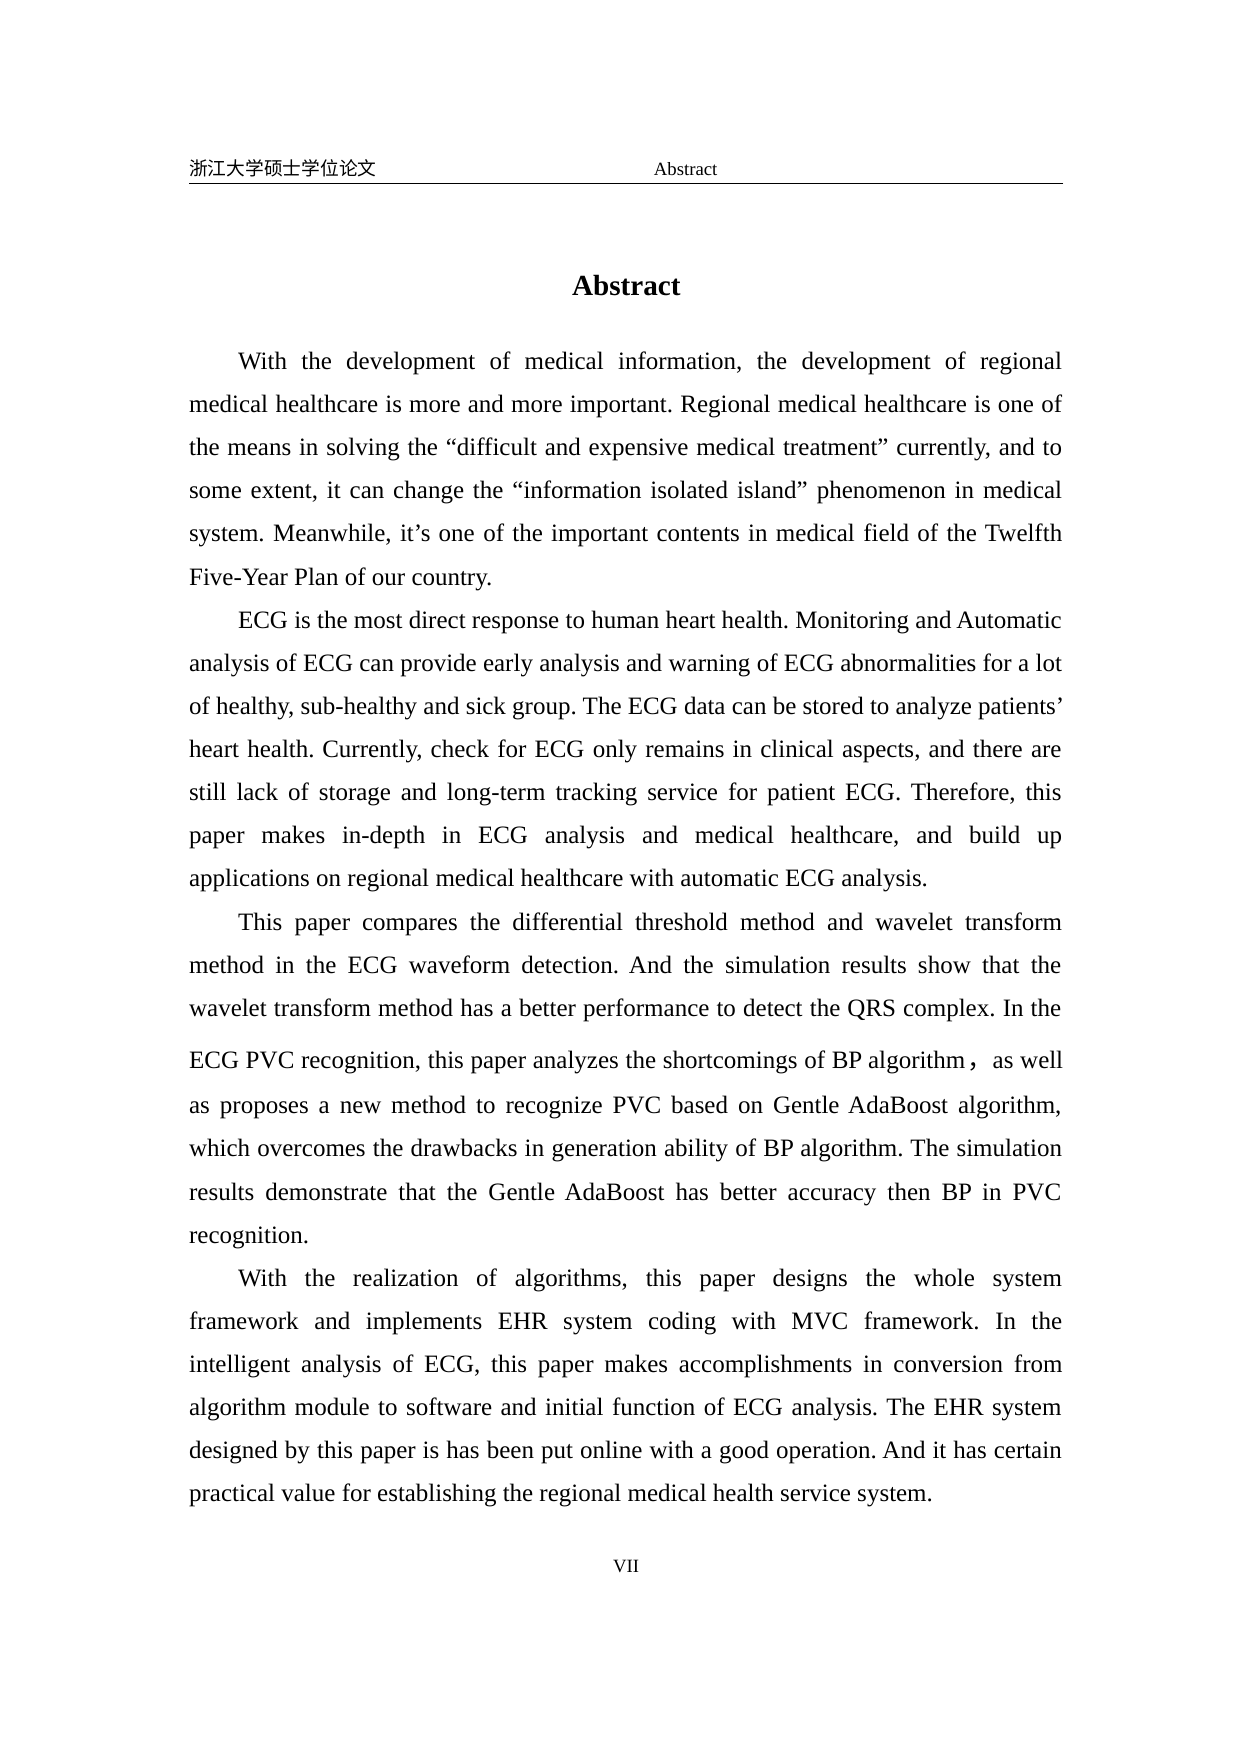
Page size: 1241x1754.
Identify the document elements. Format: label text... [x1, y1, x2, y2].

text With the realization of algorithms, this paper designs the whole system framework and implements EHR system coding with MVC framework. In the intelligent analysis of ECG, this paper makes accomplishments in conversion from algorithm module to software and initial function of ECG analysis. The EHR system designed by this paper is has been put online with a good operation. And it has certain practical value for establishing the regional medical health service system. [189, 1263, 1063, 1507]
text With the development of medical information, the development of regional medical healthcare is more and more important. Regional medical healthcare is one of the means in solving the “difficult and expensive medical treatment” currently, and to some extent, it can change the “information isolated island” phenomenon in medical system. Meanwhile, it’s one of the important contents in medical field of the Twelfth Five-Year Plan of our country. [189, 346, 1063, 590]
text This paper compares the differential threshold method and wavelet transform method in the ECG waveform detection. And the simulation results show that the wavelet transform method has a better performance to detect the QRS complex. In the ECG PVC recognition, this paper analyzes the shortcomings of BP algorithm，as well as proposes a new method to recognize PVC based on Gentle AdaBoost algorithm, which overcomes the drawbacks in generation ability of BP algorithm. The simulation results demonstrate that the Gentle AdaBoost has better accuracy then BP in PVC recognition. [189, 907, 1063, 1248]
subtitle Abstract [189, 268, 1063, 302]
text ECG is the most direct response to human heart health. Monitoring and Automatic analysis of ECG can provide early analysis and warning of ECG abnormalities for a lot of healthy, sub-healthy and sick group. The ECG data can be stored to analyze patients’ heart health. Currently, check for ECG only remains in clinical aspects, and there are still lack of storage and long-term tracking service for patient ECG. Therefore, this paper makes in-depth in ECG analysis and medical healthcare, and build up applications on regional medical healthcare with automatic ECG analysis. [189, 605, 1063, 892]
